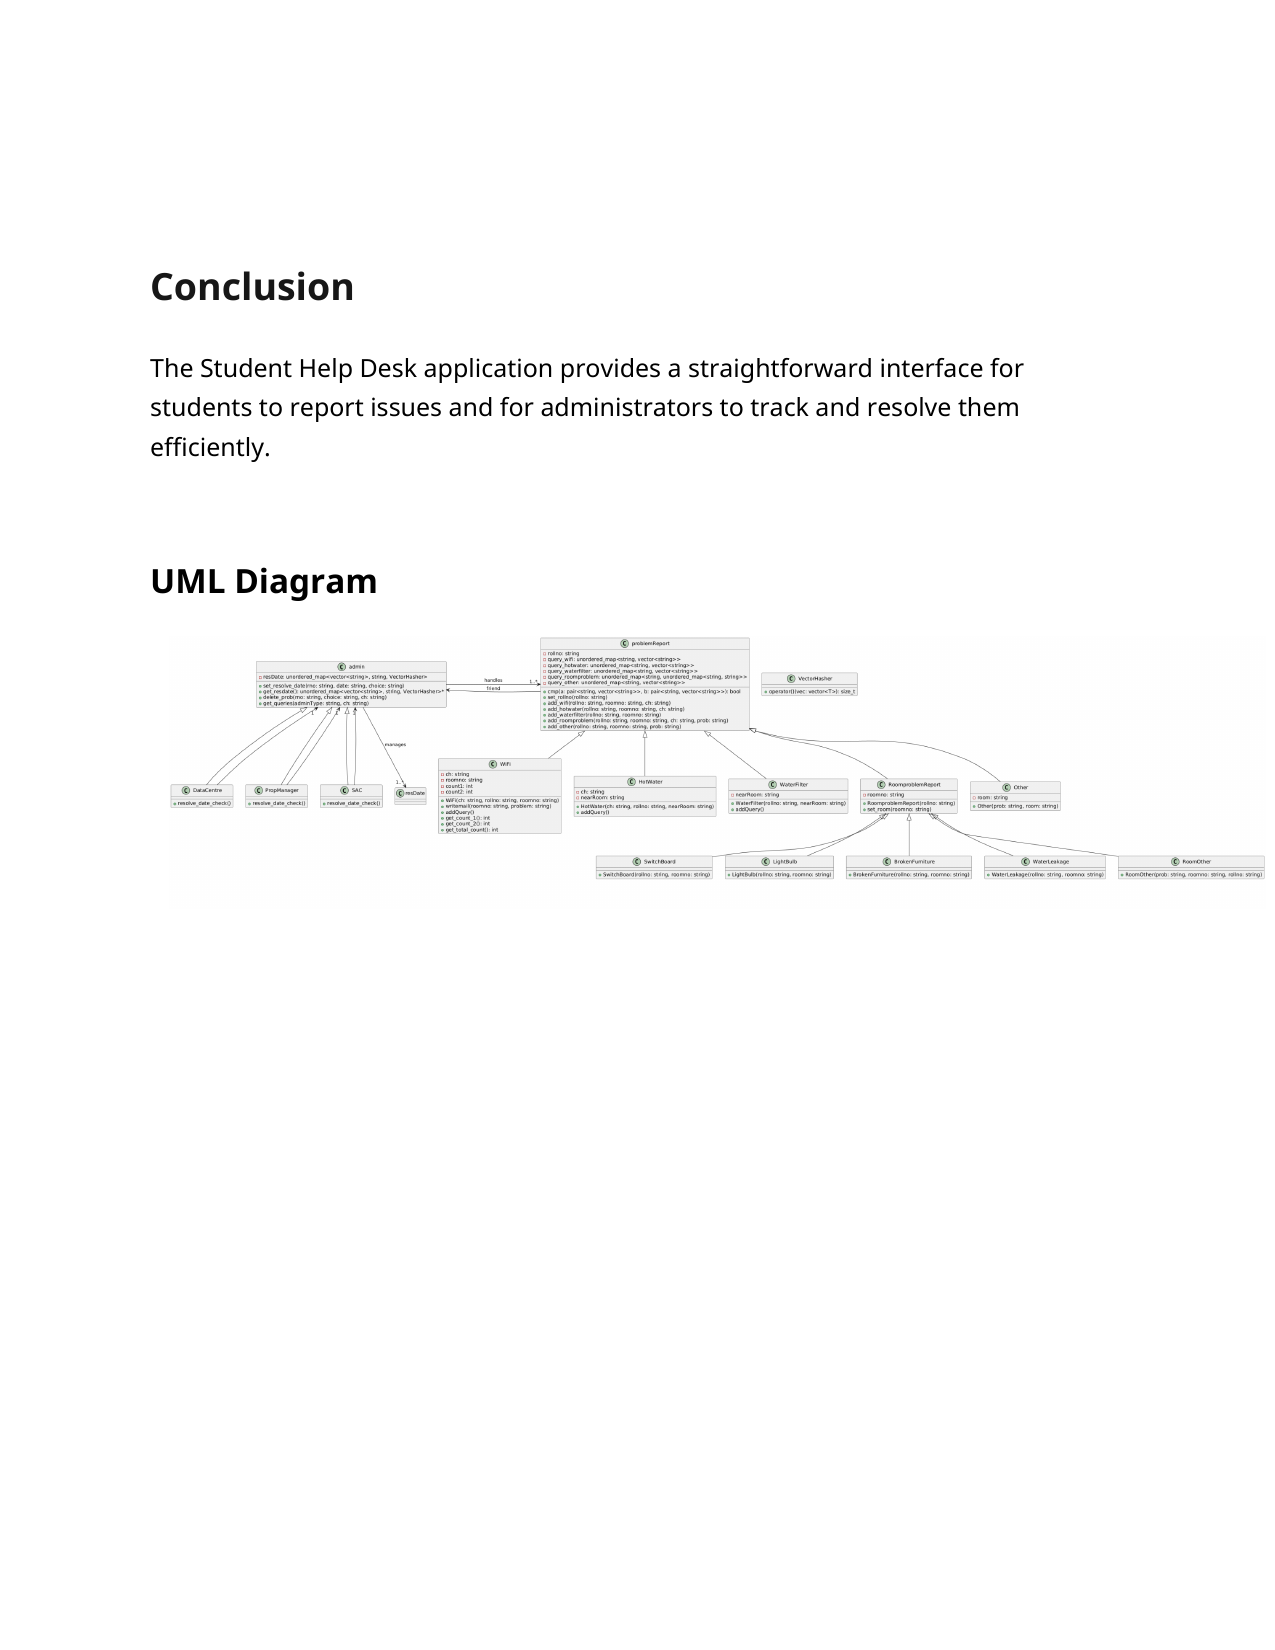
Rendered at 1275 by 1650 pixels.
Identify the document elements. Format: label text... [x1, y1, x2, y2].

text The Student Help Desk application provides a straightforward interface for students to report issues and for administrators to track and resolve them efficiently. [150, 350, 1125, 463]
subtitle Conclusion [150, 260, 1125, 311]
text UML Diagram [150, 558, 1125, 604]
